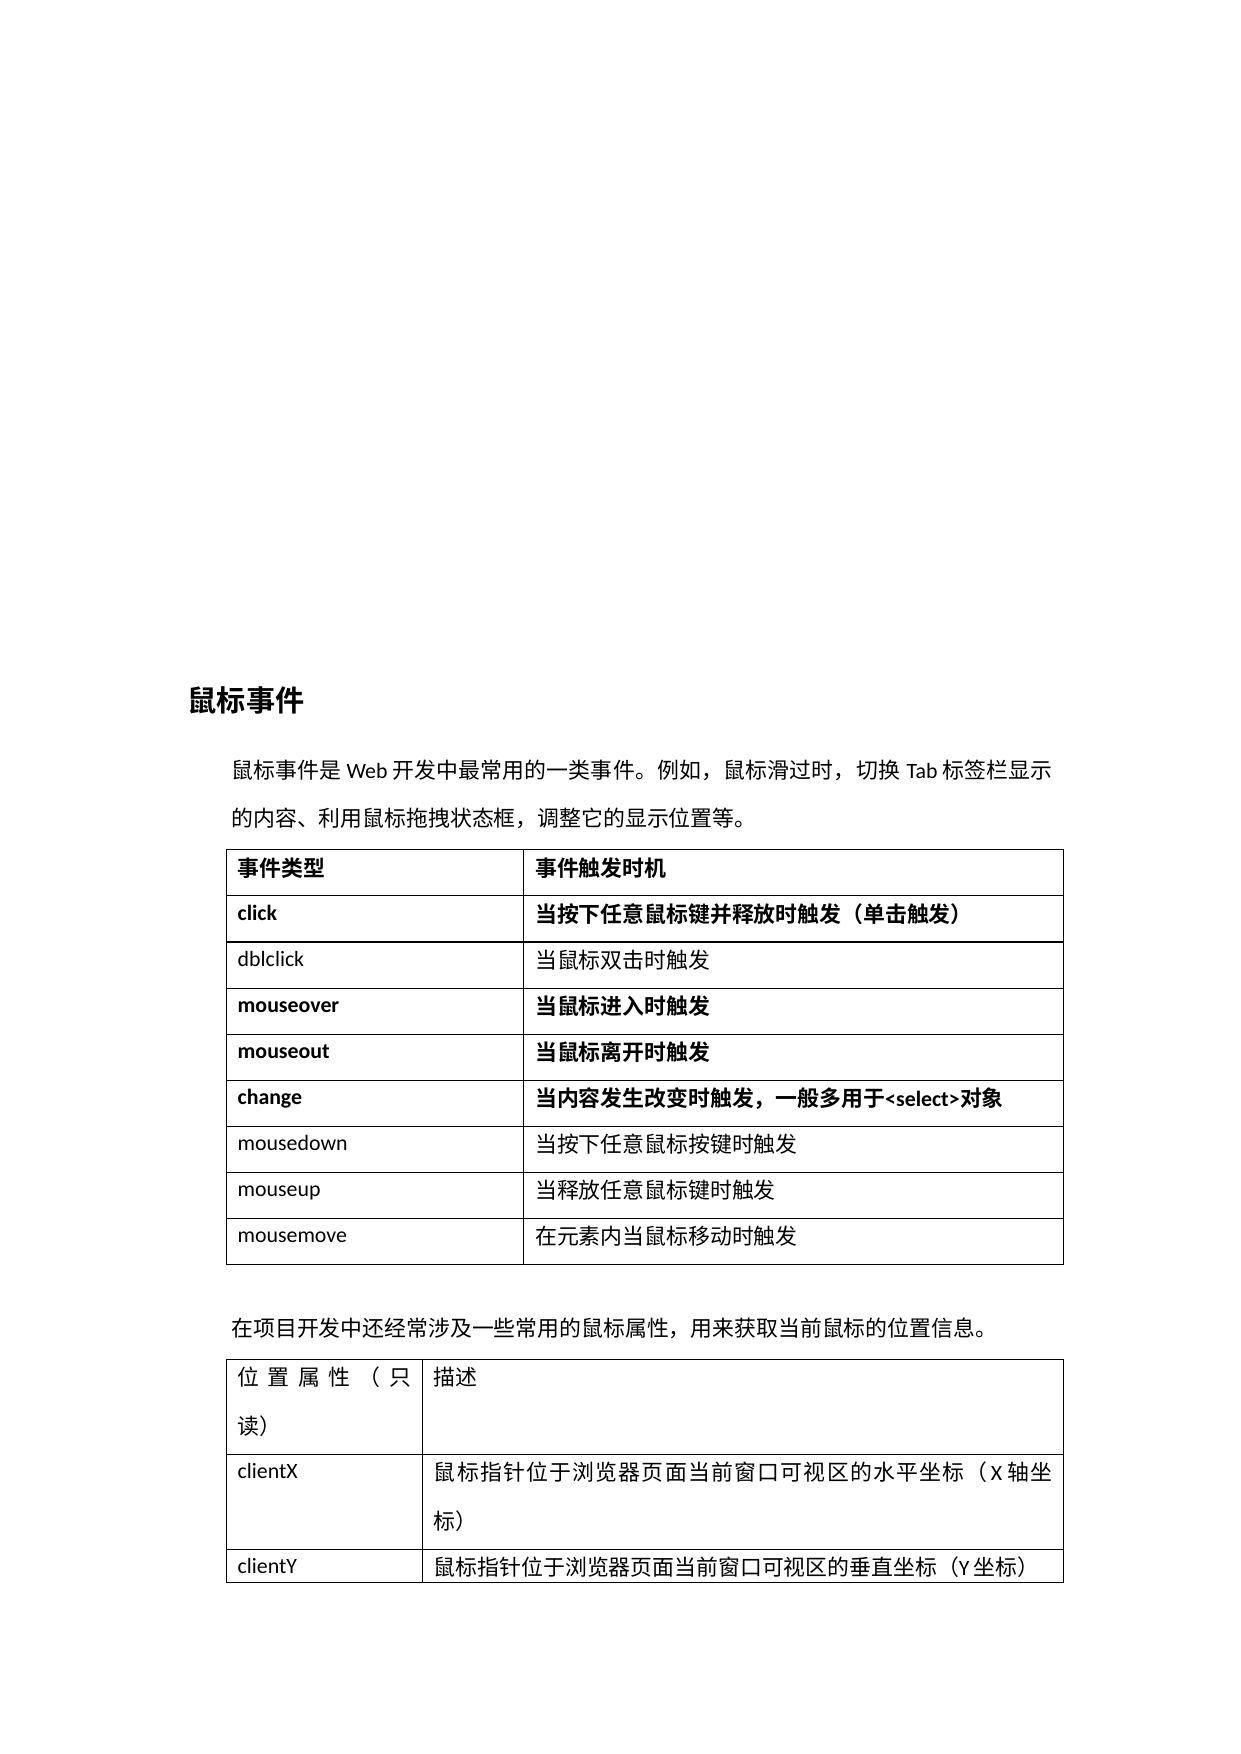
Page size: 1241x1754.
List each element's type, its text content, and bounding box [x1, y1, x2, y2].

table_cell 鼠标指针位于浏览器页面当前窗口可视区的水平坐标（X轴坐标） [423, 1455, 1063, 1548]
table_cell 当释放任意鼠标键时触发 [524, 1173, 1063, 1218]
table_cell mouseup [227, 1173, 523, 1218]
table_cell click [227, 896, 523, 941]
table_header 位置属性（只读） [227, 1360, 422, 1454]
table_cell clientY [227, 1550, 422, 1582]
text 鼠标事件是Web开发中最常用的一类事件。例如，鼠标滑过时，切换Tab标签栏显示的内容、利用鼠标拖拽状态框，调整它的显示位置等。 [231, 752, 1053, 833]
table_cell change [227, 1081, 523, 1126]
table_header 事件触发时机 [524, 850, 1063, 895]
table_header 事件类型 [227, 850, 523, 895]
table_header 描述 [423, 1360, 1063, 1454]
table_cell mouseout [227, 1035, 523, 1079]
table_cell mouseover [227, 989, 523, 1033]
table_cell 在元素内当鼠标移动时触发 [524, 1219, 1063, 1264]
table_cell 当鼠标双击时触发 [524, 943, 1063, 987]
table_cell dblclick [227, 943, 523, 987]
text 在项目开发中还经常涉及一些常用的鼠标属性，用来获取当前鼠标的位置信息。 [187, 1311, 1053, 1343]
table_cell clientX [227, 1455, 422, 1548]
table_cell 鼠标指针位于浏览器页面当前窗口可视区的垂直坐标（Y坐标） [423, 1550, 1063, 1582]
table_cell 当按下任意鼠标按键时触发 [524, 1127, 1063, 1172]
table_cell mousemove [227, 1219, 523, 1264]
table_cell 当鼠标进入时触发 [524, 989, 1063, 1033]
table_cell mousedown [227, 1127, 523, 1172]
table_cell 当内容发生改变时触发，一般多用于<select>对象 [524, 1081, 1063, 1126]
table_cell 当鼠标离开时触发 [524, 1035, 1063, 1079]
subtitle 鼠标事件 [187, 666, 1053, 731]
table_cell 当按下任意鼠标键并释放时触发（单击触发） [524, 896, 1063, 941]
